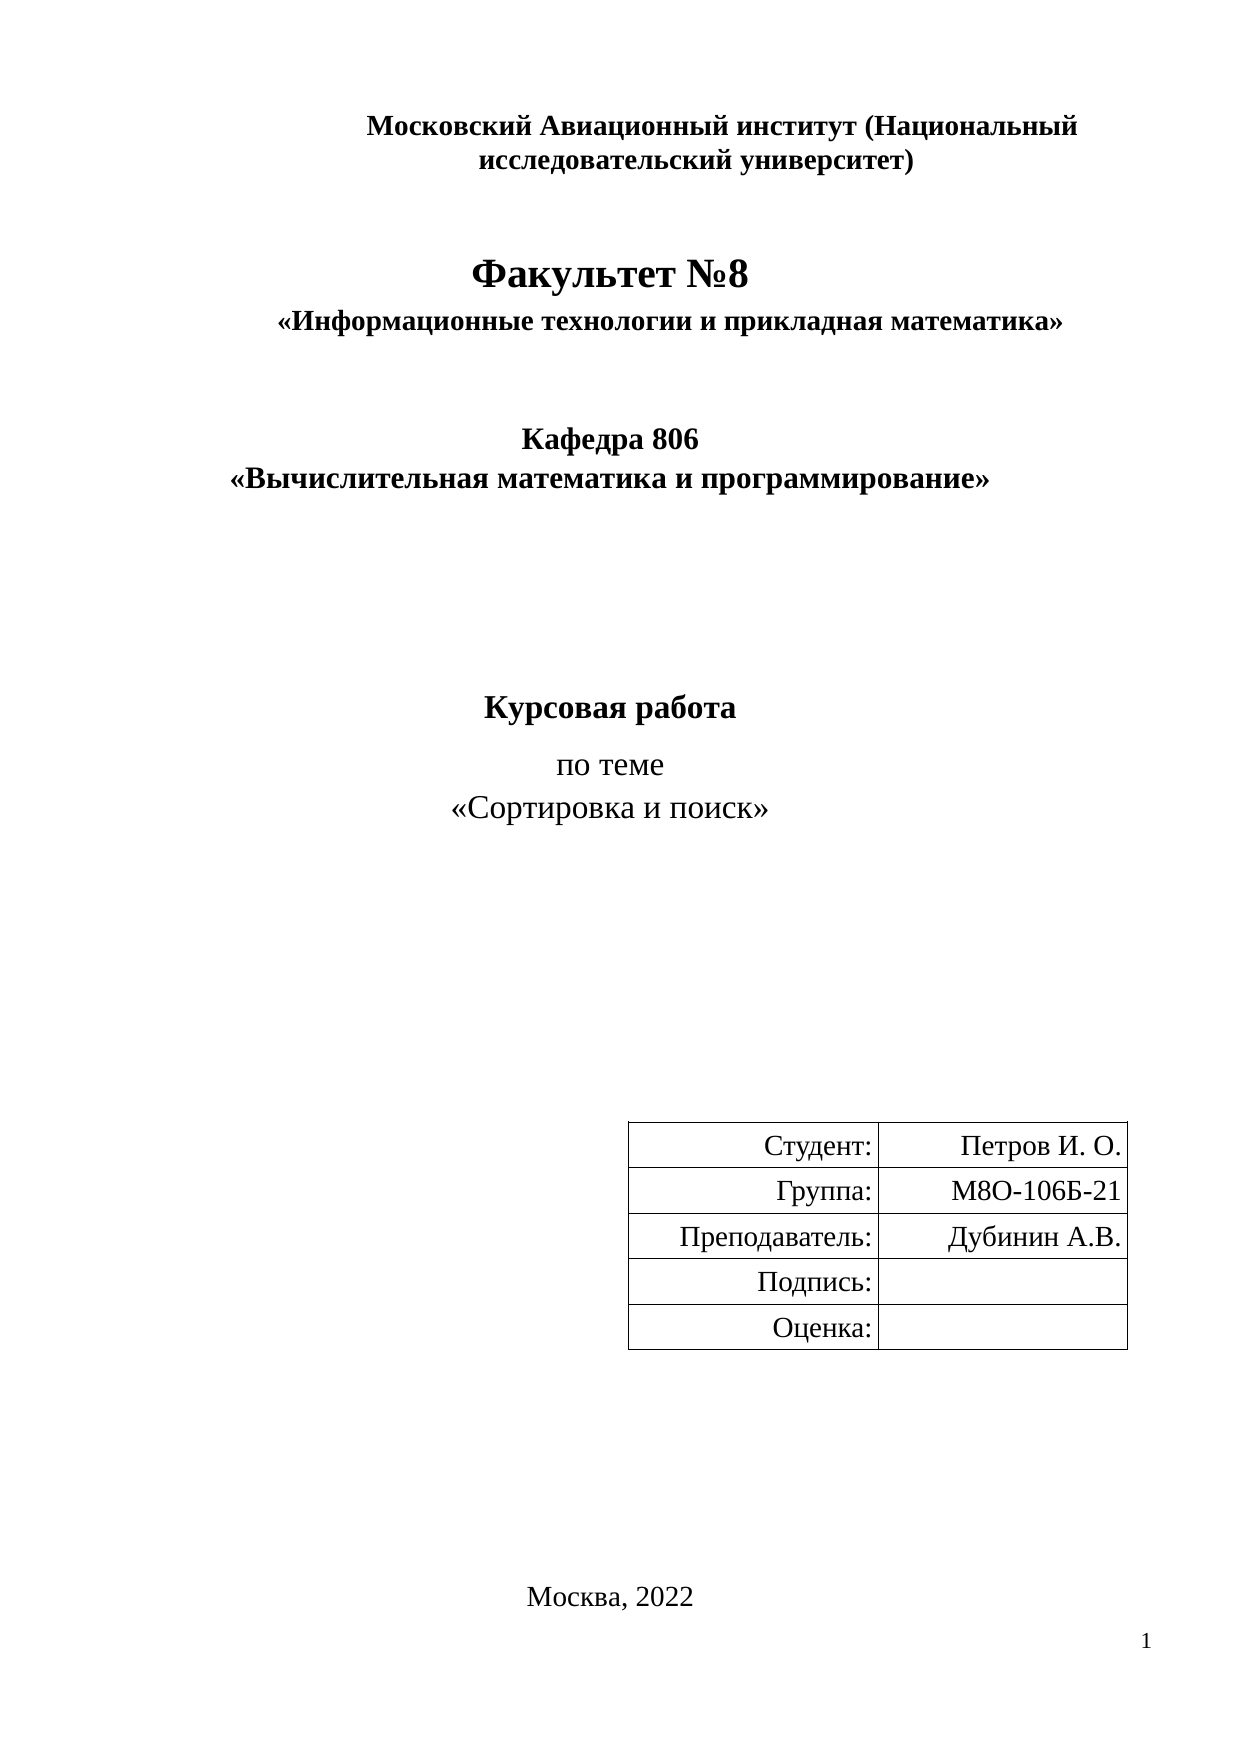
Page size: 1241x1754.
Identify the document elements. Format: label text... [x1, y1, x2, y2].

text «Вычислительная математика и программирование» [167, 459, 1053, 495]
text «Сортировка и поиск» [167, 788, 1053, 826]
table_header Петров И. О. [879, 1123, 1127, 1167]
text по теме [167, 744, 1053, 782]
table_cell [879, 1259, 1127, 1303]
title Факультет №8 [167, 249, 1053, 297]
subtitle Московский Авиационный институт (Национальный исследовательский университет) [229, 108, 1163, 175]
subtitle «Информационные технологии и прикладная математика» [177, 303, 1163, 337]
table_cell Преподаватель: [629, 1214, 878, 1258]
table_cell Подпись: [629, 1259, 878, 1303]
text Москва, 2022 [167, 1579, 1053, 1613]
text Курсовая работа [167, 687, 1053, 725]
table_cell Оценка: [629, 1305, 878, 1349]
table_header Студент: [629, 1123, 878, 1167]
table_cell М8О-106Б-21 [879, 1168, 1127, 1212]
table_cell [879, 1305, 1127, 1349]
table_cell Группа: [629, 1168, 878, 1212]
text Кафедра 806 [167, 421, 1053, 457]
table_cell Дубинин А.В. [879, 1214, 1127, 1258]
